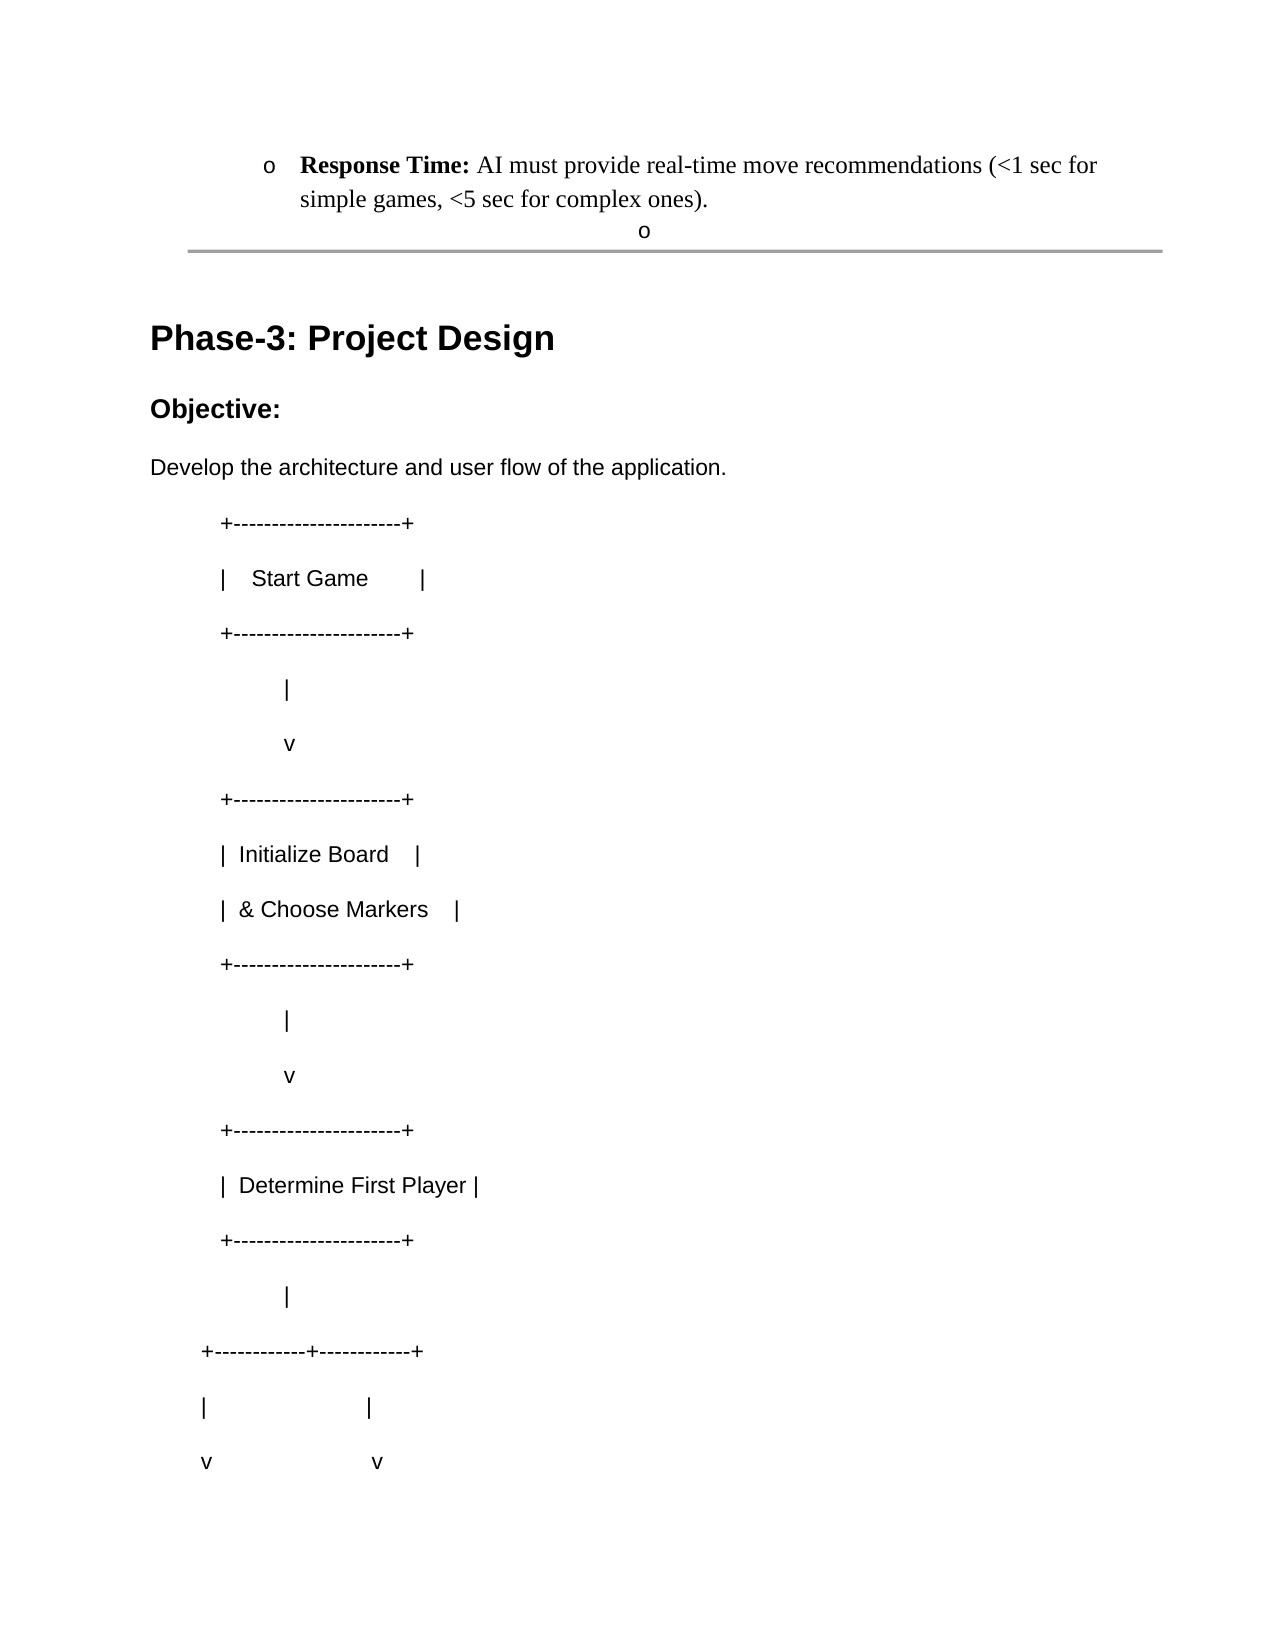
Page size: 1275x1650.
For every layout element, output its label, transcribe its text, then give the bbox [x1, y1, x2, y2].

text +----------------------+ [150, 786, 1125, 812]
subtitle Objective: [150, 393, 1125, 424]
text | Start Game | [150, 565, 1125, 591]
text | [150, 675, 1125, 701]
subtitle Phase-3: Project Design [150, 317, 1125, 358]
text | Determine First Player | [150, 1172, 1125, 1198]
text v [150, 730, 1125, 757]
text | & Choose Markers | [150, 896, 1125, 922]
list Response Time: AI must provide real-time move recommendations (<1 sec for simple games, <5 sec for complex ones). [262, 150, 1125, 213]
text +----------------------+ [150, 620, 1125, 646]
text Develop the architecture and user flow of the application. [150, 454, 1125, 481]
text v v [150, 1448, 1125, 1474]
text +----------------------+ [150, 509, 1125, 536]
text +----------------------+ [150, 951, 1125, 977]
text | Initialize Board | [150, 841, 1125, 867]
text v [150, 1062, 1125, 1088]
text +------------+------------+ [150, 1338, 1125, 1364]
text +----------------------+ [150, 1227, 1125, 1253]
text | [150, 1282, 1125, 1309]
text | | [150, 1393, 1125, 1419]
text +----------------------+ [150, 1117, 1125, 1143]
text | [150, 1006, 1125, 1033]
